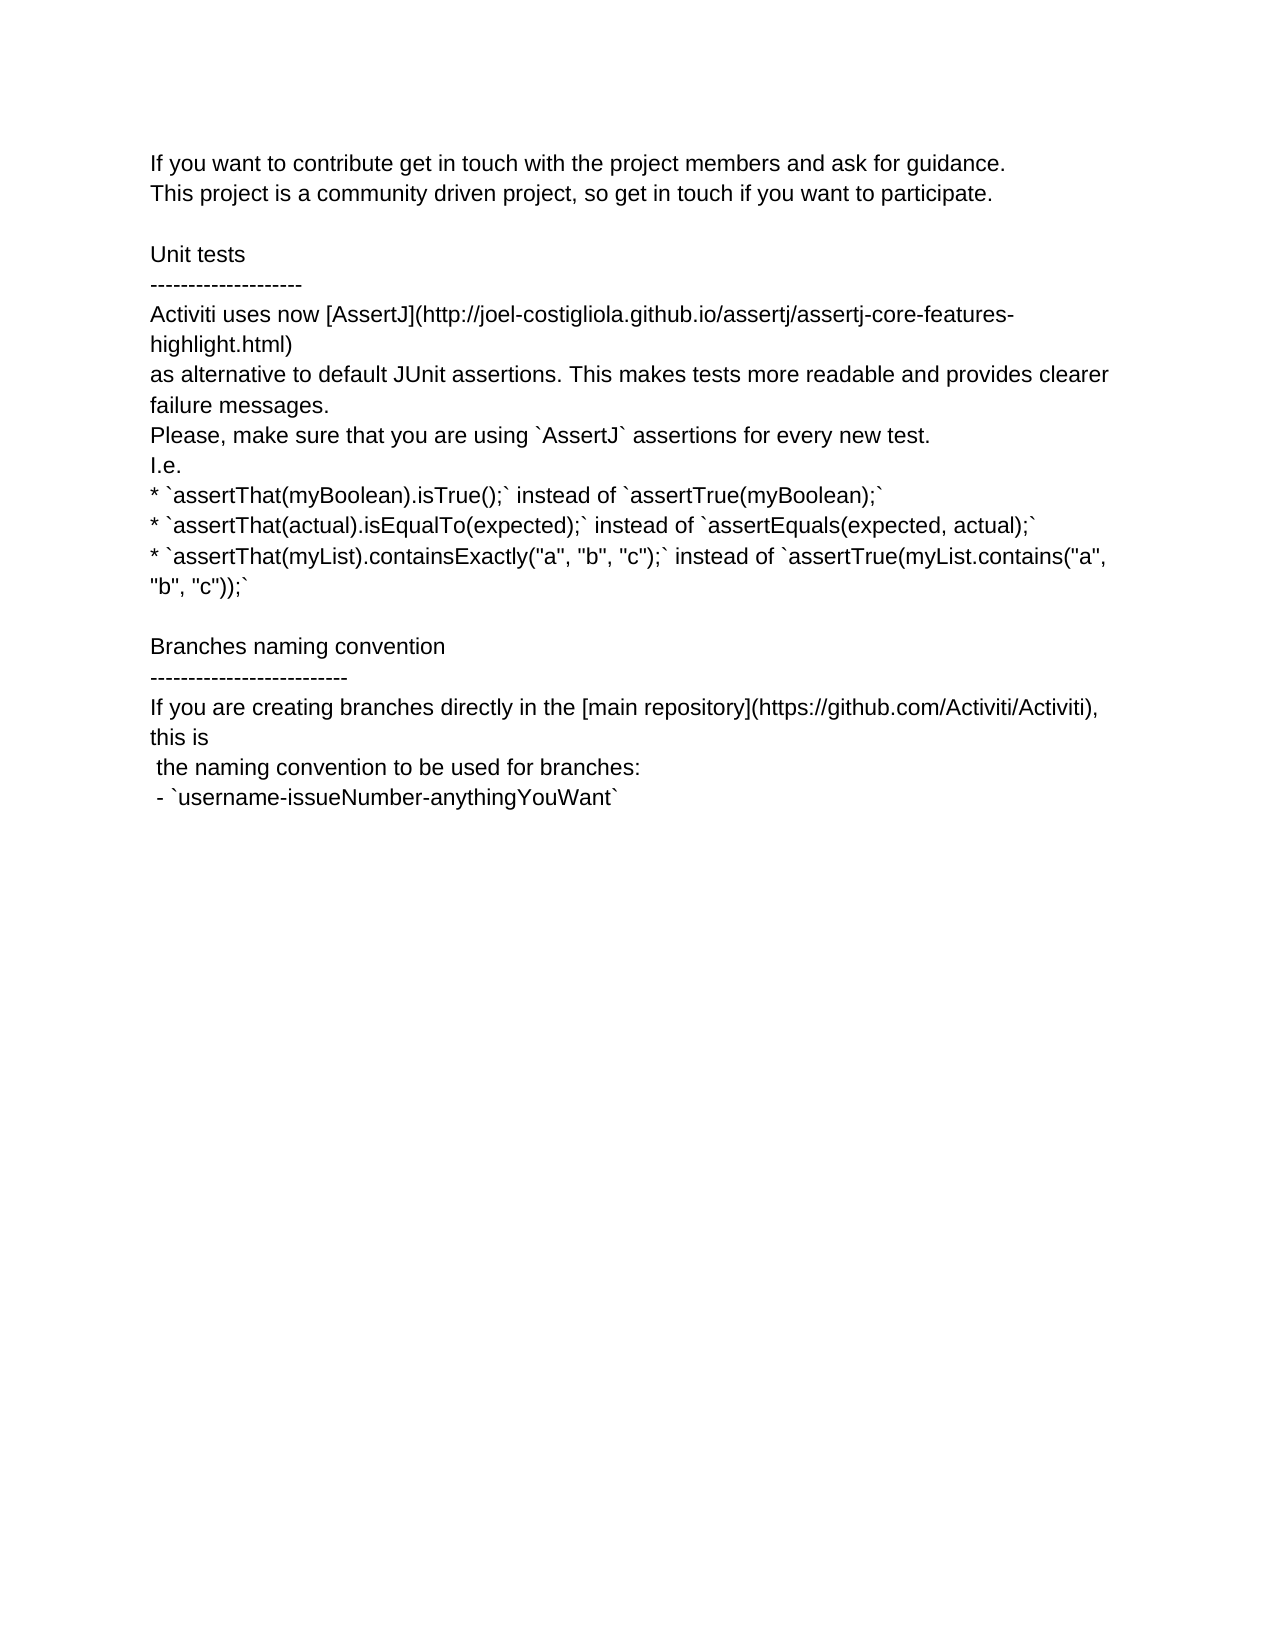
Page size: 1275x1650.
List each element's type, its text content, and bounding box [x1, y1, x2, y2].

text - `username-issueNumber-anythingYouWant` [150, 784, 1125, 811]
text * `assertThat(actual).isEqualTo(expected);` instead of `assertEquals(expected, actual);` [150, 512, 1125, 539]
text -------------------------- [150, 663, 1125, 690]
text as alternative to default JUnit assertions. This makes tests more readable and provides clearer failure messages. [150, 361, 1125, 418]
text Please, make sure that you are using `AssertJ` assertions for every new test. [150, 422, 1125, 448]
text * `assertThat(myList).containsExactly("a", "b", "c");` instead of `assertTrue(myList.contains("a", "b", "c"));` [150, 543, 1125, 599]
text If you want to contribute get in touch with the project members and ask for guidance. [150, 150, 1125, 176]
text Branches naming convention [150, 633, 1125, 660]
text the naming convention to be used for branches: [150, 754, 1125, 781]
text Activiti uses now [AssertJ](http://joel-costigliola.github.io/assertj/assertj-core-features-highlight.html) [150, 301, 1125, 358]
text -------------------- [150, 271, 1125, 297]
text I.e. [150, 452, 1125, 478]
text If you are creating branches directly in the [main repository](https://github.com/Activiti/Activiti), this is [150, 694, 1125, 750]
text * `assertThat(myBoolean).isTrue();` instead of `assertTrue(myBoolean);` [150, 482, 1125, 509]
text This project is a community driven project, so get in touch if you want to participate. [150, 180, 1125, 207]
text Unit tests [150, 241, 1125, 267]
